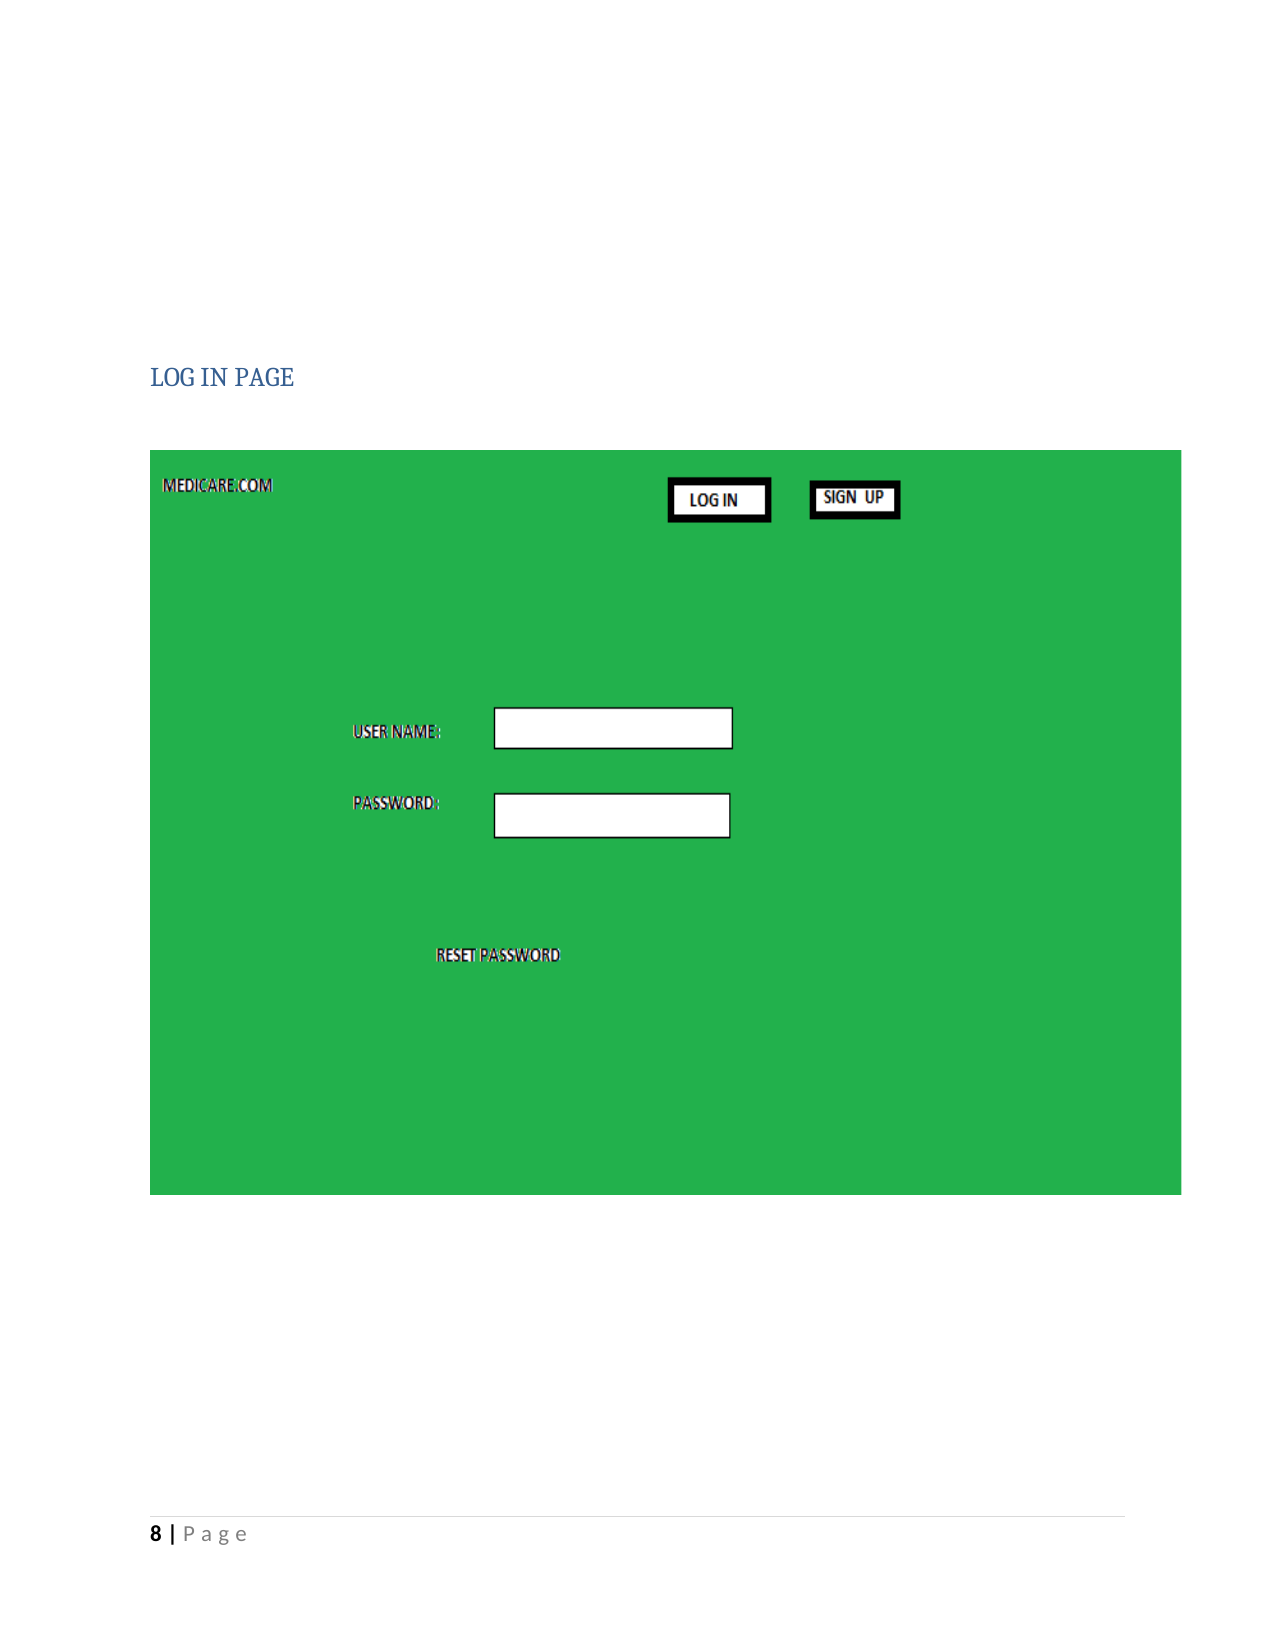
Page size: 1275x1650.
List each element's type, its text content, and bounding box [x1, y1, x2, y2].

picture [150, 450, 1182, 1195]
subtitle LOG IN PAGE [150, 362, 1125, 393]
